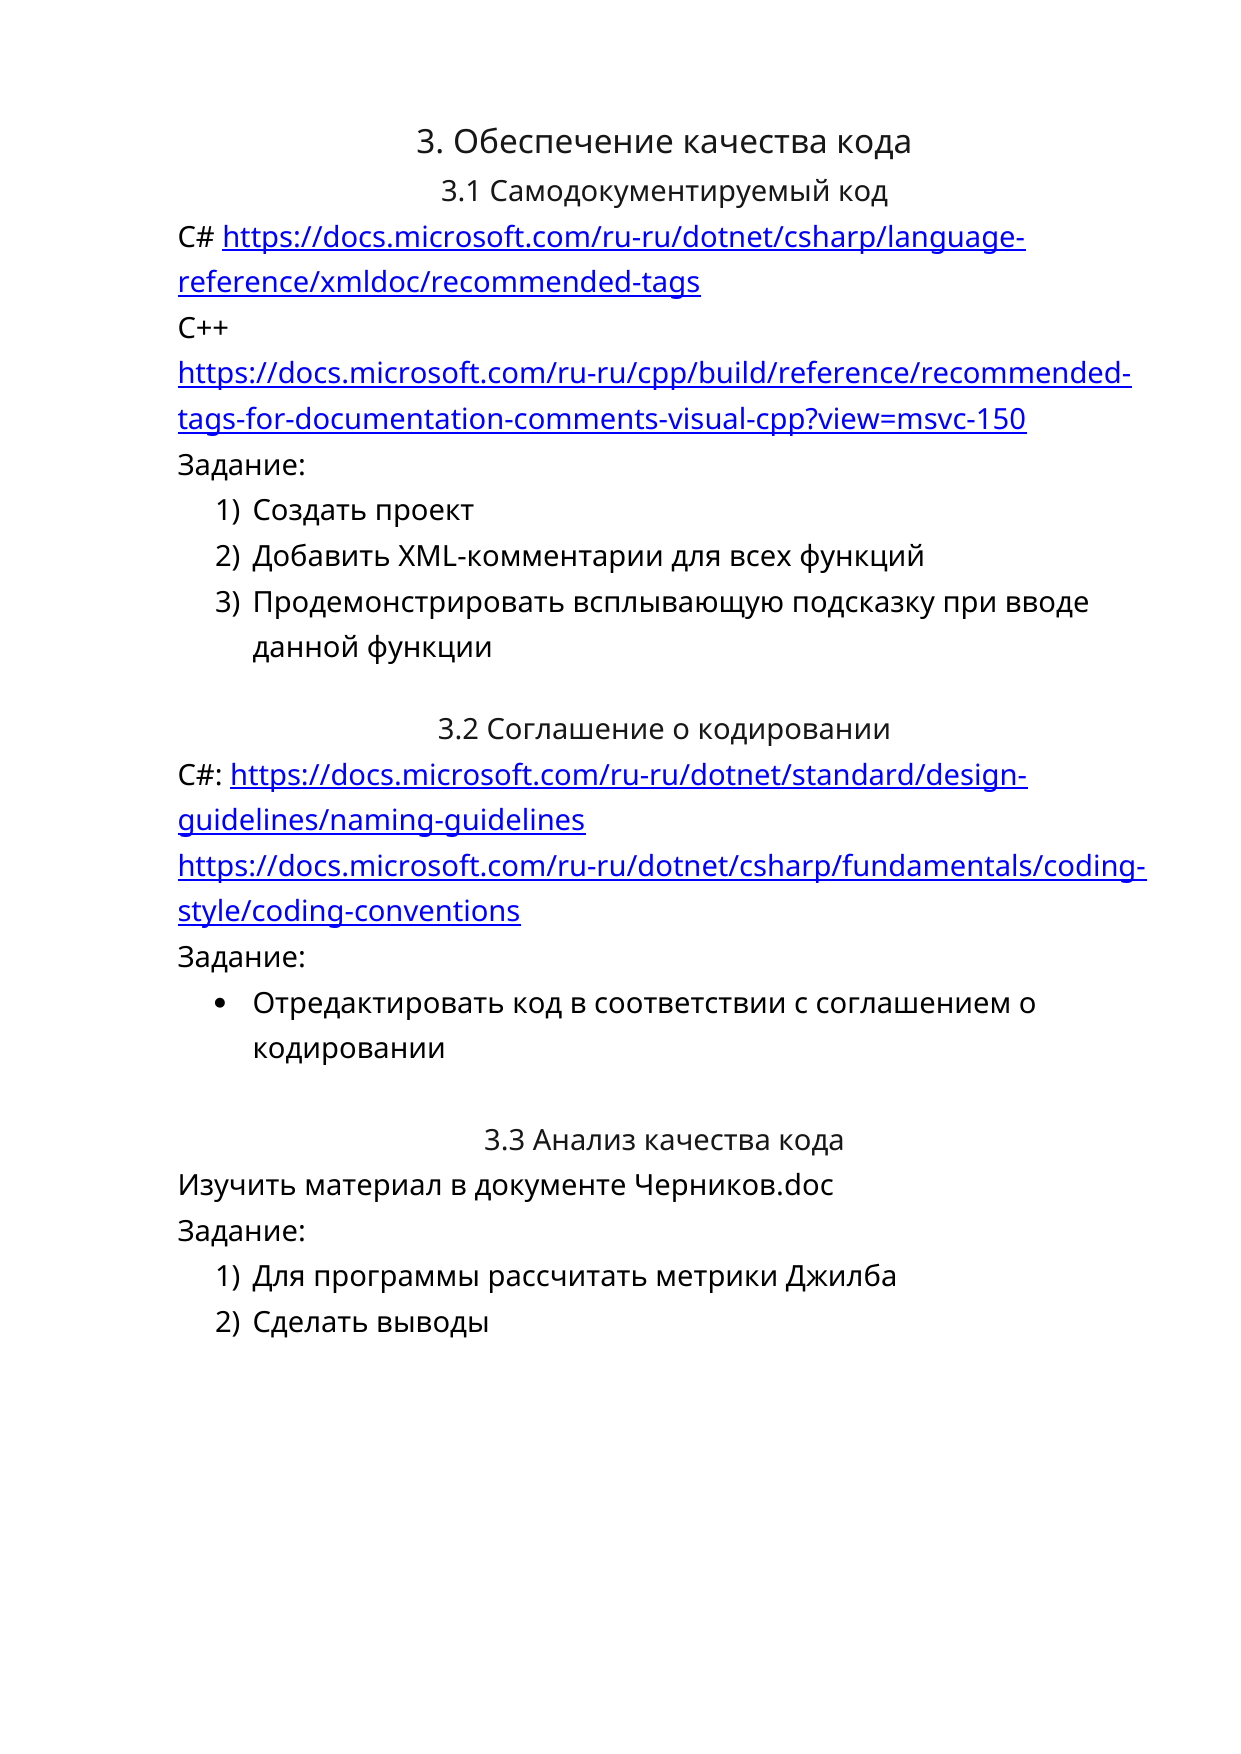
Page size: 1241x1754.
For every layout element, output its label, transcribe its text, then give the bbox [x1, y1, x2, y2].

text Задание: [177, 936, 1152, 976]
text C++ https://docs.microsoft.com/ru-ru/cpp/build/reference/recommended-tags-for-documentation-comments-visual-cpp?view=msvc-150 [177, 307, 1152, 438]
list Сделать выводы [215, 1301, 1152, 1341]
list Добавить XML-комментарии для всех функций [215, 535, 1152, 575]
text С#: https://docs.microsoft.com/ru-ru/dotnet/standard/design-guidelines/naming-guidelines [177, 754, 1152, 839]
text С# https://docs.microsoft.com/ru-ru/dotnet/csharp/language-reference/xmldoc/recommended-tags [177, 216, 1152, 301]
list Создать проект [215, 490, 1152, 529]
list Для программы рассчитать метрики Джилба [215, 1256, 1152, 1295]
text Задание: [177, 444, 1152, 484]
subtitle 3.1 Самодокументируемый код [177, 170, 1152, 210]
text Изучить материал в документе Черников.doc [177, 1164, 1152, 1204]
text https://docs.microsoft.com/ru-ru/dotnet/csharp/fundamentals/coding-style/coding-conventions [177, 845, 1152, 930]
list Продемонстрировать всплывающую подсказку при вводе данной функции [215, 581, 1152, 666]
subtitle 3. Обеспечение качества кода [177, 118, 1152, 163]
subtitle 3.2 Соглашение о кодировании [177, 708, 1152, 748]
subtitle 3.3 Анализ качества кода [177, 1119, 1152, 1158]
list Отредактировать код в соответствии с соглашением о кодировании [215, 982, 1152, 1067]
text Задание: [177, 1210, 1152, 1250]
